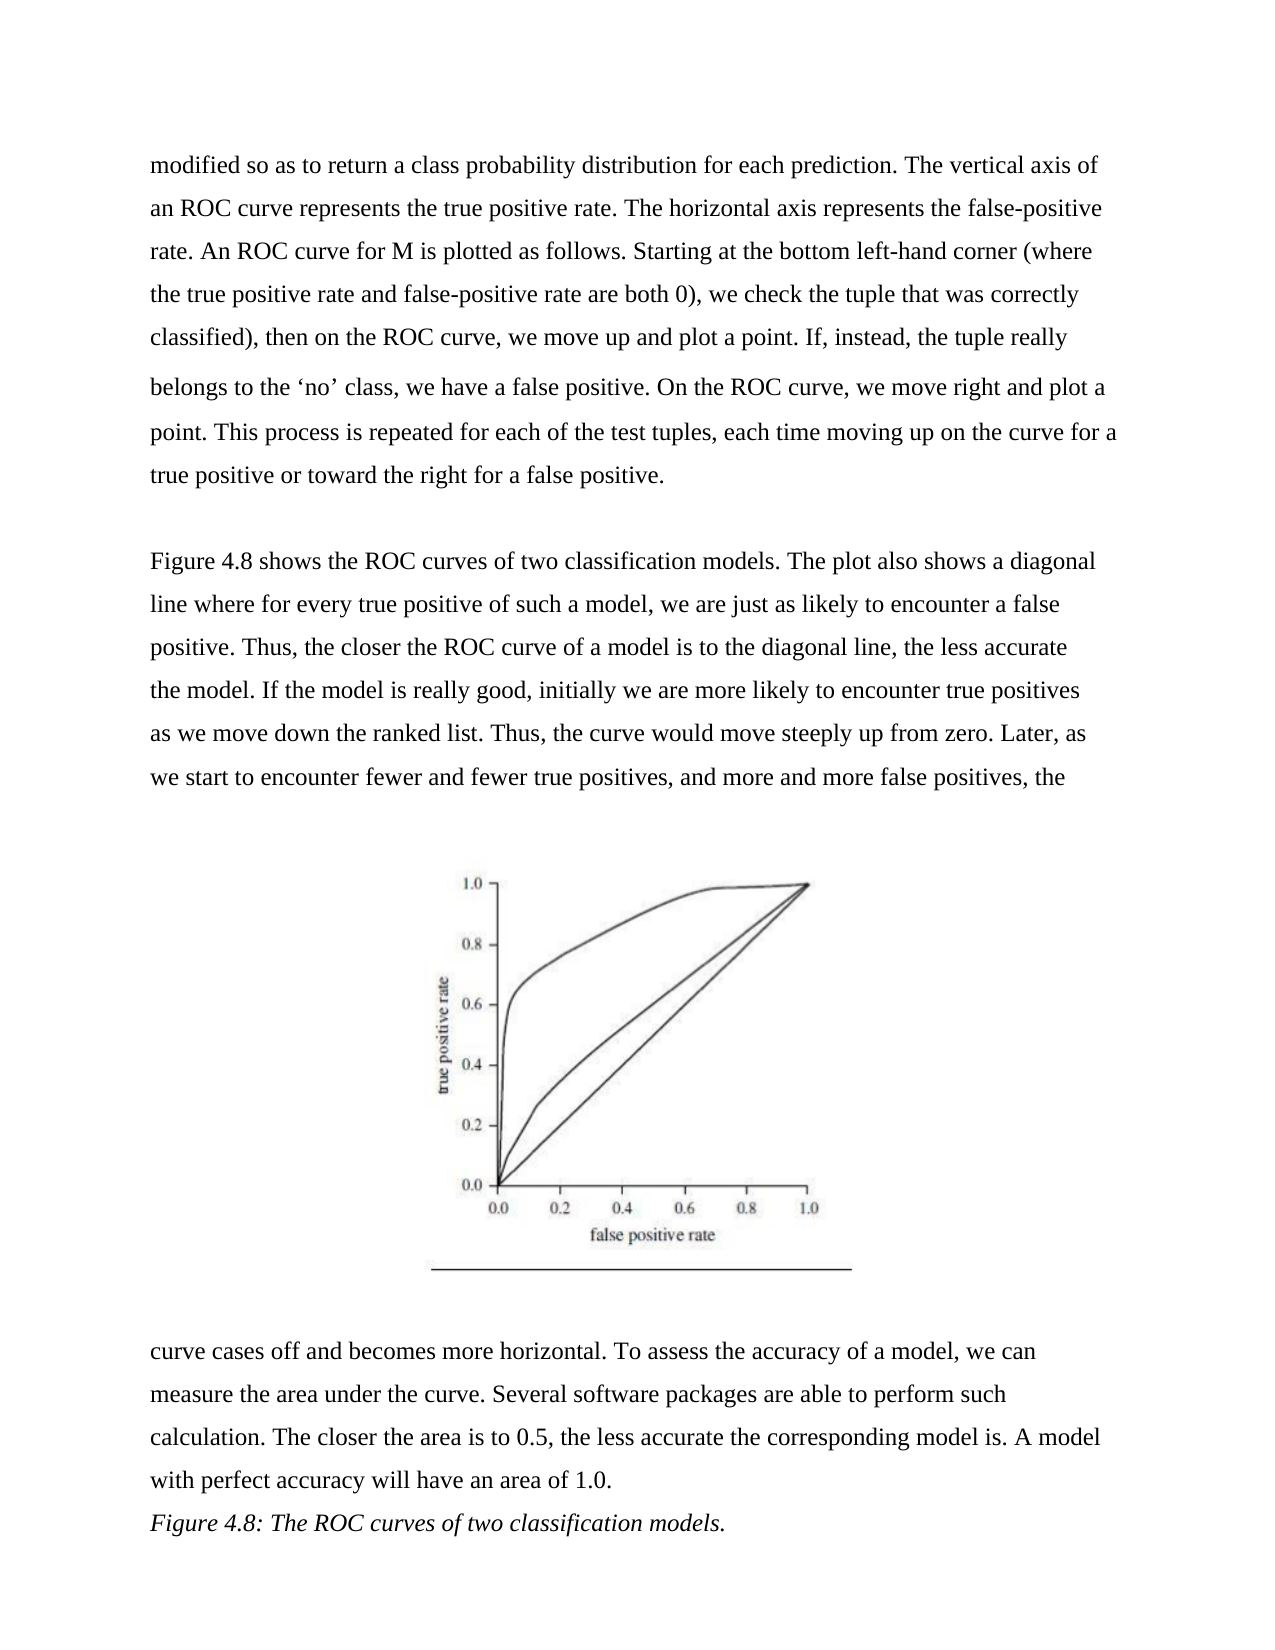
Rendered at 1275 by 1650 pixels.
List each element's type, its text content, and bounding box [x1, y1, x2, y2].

text as we move down the ranked list. Thus, the curve would move steeply up from zero. Later, as [150, 718, 1125, 747]
text positive. Thus, the closer the ROC curve of a model is to the diagonal line, the less accurate [150, 632, 1125, 661]
text with perfect accuracy will have an area of 1.0. [150, 1465, 1125, 1494]
text measure the area under the curve. Several software packages are able to perform such [150, 1379, 1125, 1408]
text we start to encounter fewer and fewer true positives, and more and more false positives, the [150, 762, 1125, 790]
text the model. If the model is really good, initially we are more likely to encounter true positives [150, 675, 1125, 704]
text Figure 4.8: The ROC curves of two classification models. [150, 1508, 1125, 1537]
text calculation. The closer the area is to 0.5, the less accurate the corresponding model is. A model [150, 1422, 1125, 1451]
text Figure 4.8 shows the ROC curves of two classification models. The plot also shows a diagonal [150, 546, 1125, 575]
text line where for every true positive of such a model, we are just as likely to encounter a false [150, 589, 1125, 618]
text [150, 150, 1125, 488]
picture [408, 855, 865, 1282]
